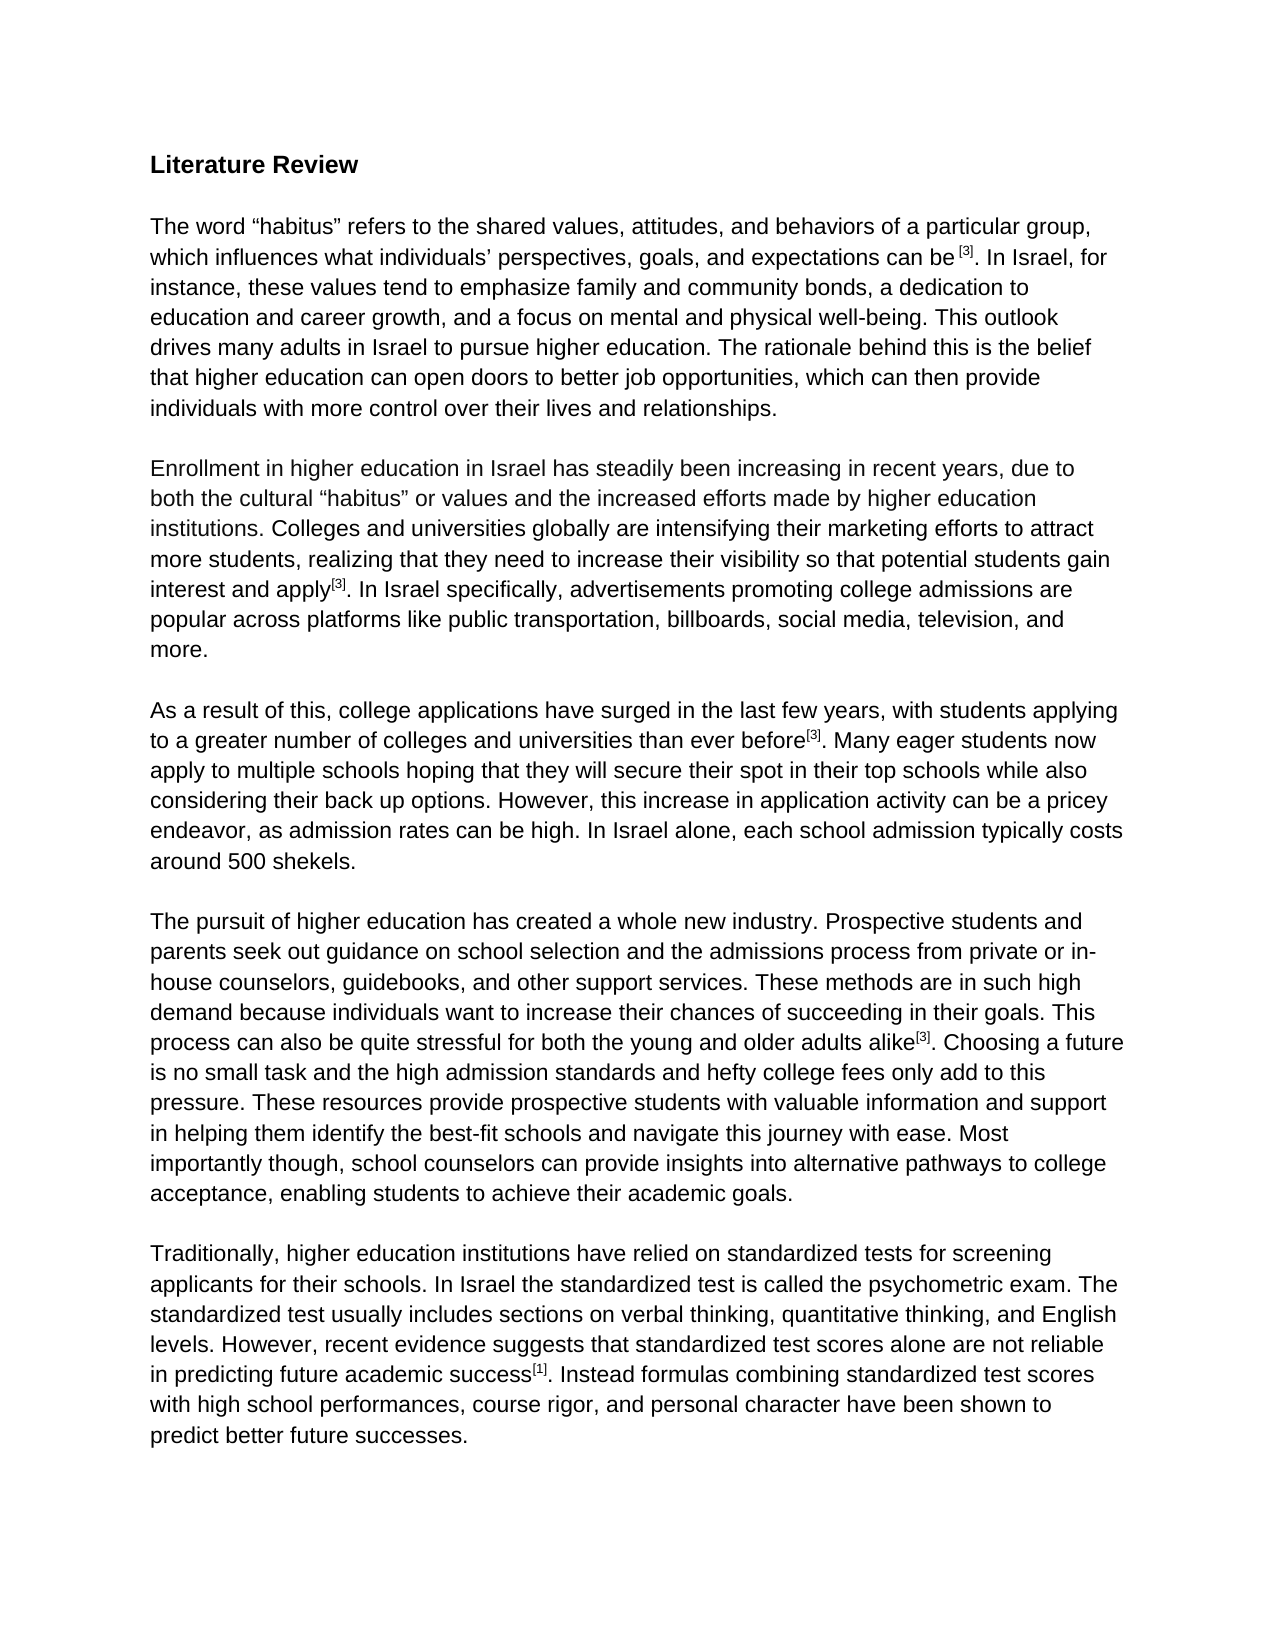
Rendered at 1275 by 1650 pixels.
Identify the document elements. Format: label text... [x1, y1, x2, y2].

text The word “habitus” refers to the shared values, attitudes, and behaviors of a particular group, which influences what individuals’ perspectives, goals, and expectations can be [3]. In Israel, for instance, these values tend to emphasize family and community bonds, a dedication to education and career growth, and a focus on mental and physical well-being. This outlook drives many adults in Israel to pursue higher education. The rationale behind this is the belief that higher education can open doors to better job opportunities, which can then provide individuals with more control over their lives and relationships. [150, 213, 1125, 421]
text As a result of this, college applications have surged in the last few years, with students applying to a greater number of colleges and universities than ever before[3]. Many eager students now apply to multiple schools hoping that they will secure their spot in their top schools while also considering their back up options. However, this increase in application activity can be a pricey endeavor, as admission rates can be high. In Israel alone, each school admission typically costs around 500 shekels. [150, 697, 1125, 874]
text Literature Review [150, 150, 1125, 179]
text Enrollment in higher education in Israel has steadily been increasing in recent years, due to both the cultural “habitus” or values and the increased efforts made by higher education institutions. Colleges and universities globally are intensifying their marketing efforts to attract more students, realizing that they need to increase their visibility so that potential students gain interest and apply[3]. In Israel specifically, advertisements promoting college admissions are popular across platforms like public transportation, billboards, social media, television, and more. [150, 455, 1125, 662]
text Traditionally, higher education institutions have relied on standardized tests for screening applicants for their schools. In Israel the standardized test is called the psychometric exam. The standardized test usually includes sections on verbal thinking, quantitative thinking, and English levels. However, recent evidence suggests that standardized test scores alone are not reliable in predicting future academic success[1]. Instead formulas combining standardized test scores with high school performances, course rigor, and personal character have been shown to predict better future successes. [150, 1240, 1125, 1448]
text The pursuit of higher education has created a whole new industry. Prospective students and parents seek out guidance on school selection and the admissions process from private or in-house counselors, guidebooks, and other support services. These methods are in such high demand because individuals want to increase their chances of succeeding in their goals. This process can also be quite stressful for both the young and older adults alike[3]. Choosing a future is no small task and the high admission standards and hefty college fees only add to this pressure. These resources provide prospective students with valuable information and support in helping them identify the best-fit schools and navigate this journey with ease. Most importantly though, school counselors can provide insights into alternative pathways to college acceptance, enabling students to achieve their academic goals. [150, 908, 1125, 1206]
